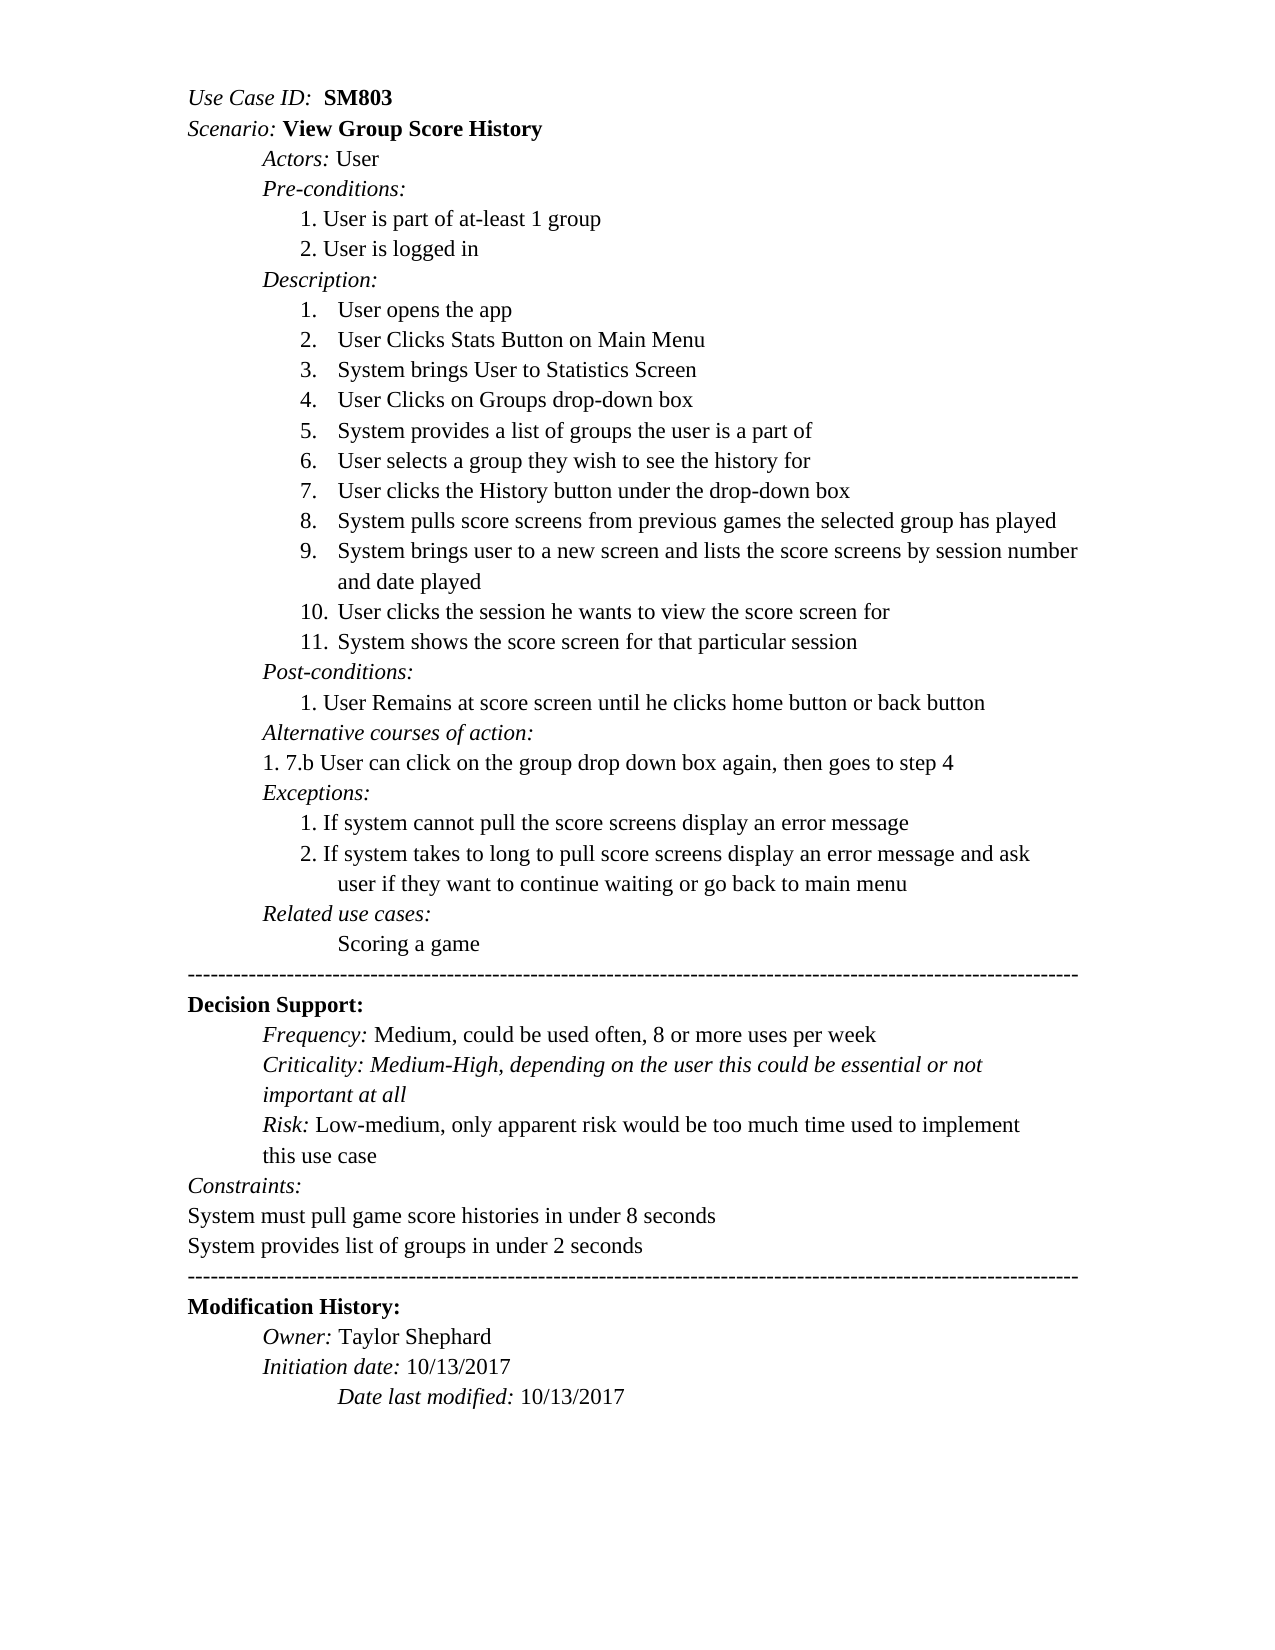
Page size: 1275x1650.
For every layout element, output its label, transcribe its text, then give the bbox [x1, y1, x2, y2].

text 2. If system takes to long to pull score screens display an error message and ask user if they want to continue waiting or go back to main menu Related use cases: Scoring a game [262, 839, 1087, 957]
text Decision Support: Frequency: Medium, could be used often, 8 or more uses per week [187, 991, 1087, 1047]
text Constraints: System must pull game score histories in under 8 seconds System provides list of groups in under 2 seconds [187, 1172, 1087, 1259]
text Criticality: Medium-High, depending on the user this could be essential or not [262, 1051, 1087, 1077]
list User selects a group they wish to see the history for [300, 447, 1087, 473]
list System brings User to Statistics Screen [300, 356, 1087, 383]
text Use Case ID: SM803 Scenario: View Group Score History Actors: User Pre-conditions: [187, 84, 1087, 201]
list User opens the app [300, 296, 1087, 322]
text Date last modified: 10/13/2017 [262, 1383, 1087, 1440]
list User Clicks on Groups drop-down box [300, 386, 1087, 413]
list User clicks the History button under the drop-down box [300, 477, 1087, 503]
text 1. User Remains at score screen until he clicks home button or back button Alternative courses of action: 1. 7.b User can click on the group drop down box again, then goes to step 4 Exceptions: [262, 688, 1087, 806]
list System shows the score screen for that particular session [300, 628, 1087, 654]
text Modification History: Owner: Taylor Shephard Initiation date: 10/13/2017 [187, 1293, 1087, 1379]
text 1. If system cannot pull the score screens display an error message [262, 809, 1087, 836]
list User clicks the session he wants to view the score screen for [300, 598, 1087, 624]
list System pulls score screens from previous games the selected group has played [300, 507, 1087, 534]
list User Clicks Stats Button on Main Menu [300, 326, 1087, 352]
text this use case [262, 1142, 1087, 1168]
text 1. User is part of at-least 1 group [187, 205, 1087, 232]
text --------------------------------------------------------------------------------------------------------------------- [187, 960, 1087, 987]
text Post-conditions: [187, 658, 1087, 685]
text important at all Risk: Low-medium, only apparent risk would be too much time used to implement [262, 1081, 1087, 1138]
list System provides a list of groups the user is a part of [300, 417, 1087, 443]
text --------------------------------------------------------------------------------------------------------------------- [187, 1262, 1087, 1289]
list System brings user to a new screen and lists the score screens by session number and date played [300, 537, 1087, 594]
text 2. User is logged in Description: [187, 235, 1087, 292]
